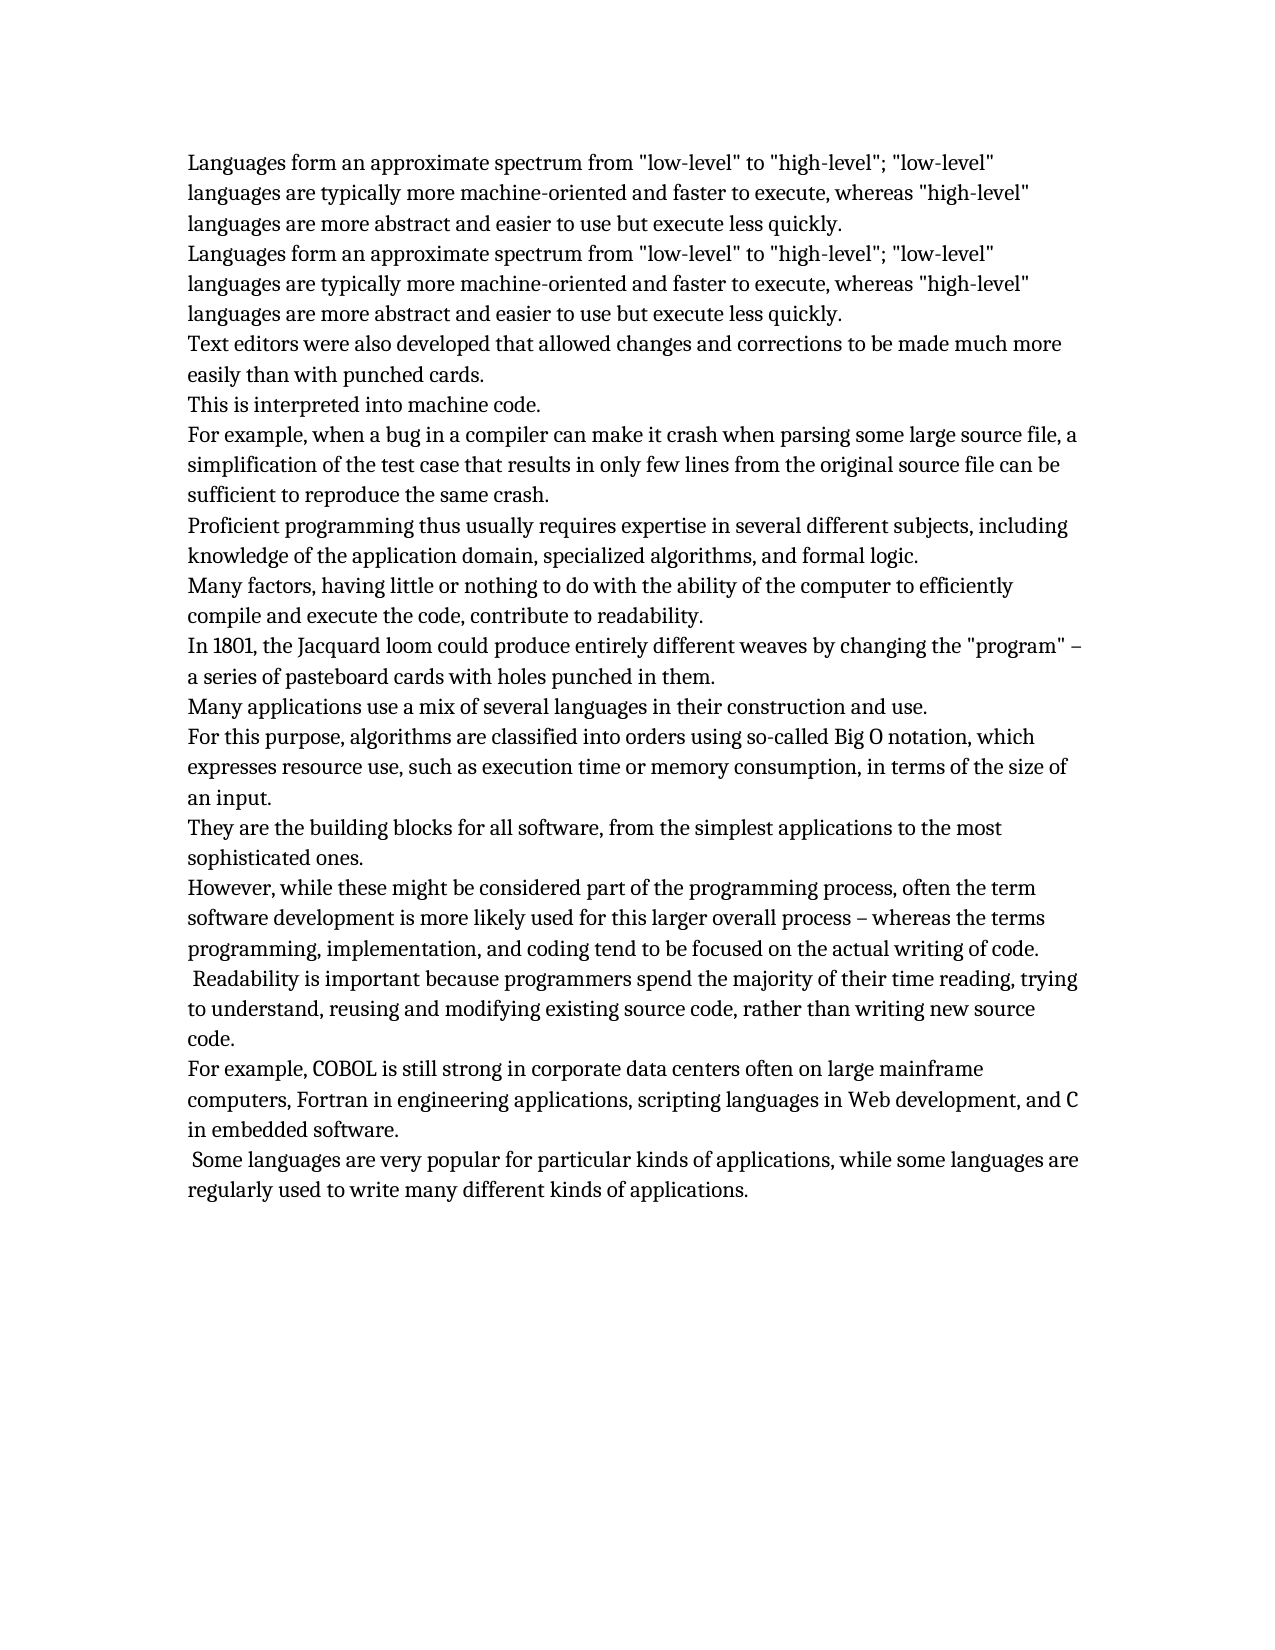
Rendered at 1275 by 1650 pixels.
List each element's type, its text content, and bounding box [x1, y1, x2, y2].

text Languages form an approximate spectrum from "low-level" to "high-level"; "low-level" languages are typically more machine-oriented and faster to execute, whereas "high-level" languages are more abstract and easier to use but execute less quickly. Languages form an approximate spectrum from "low-level" to "high-level"; "low-level" languages are typically more machine-oriented and faster to execute, whereas "high-level" languages are more abstract and easier to use but execute less quickly. Text editors were also developed that allowed changes and corrections to be made much more easily than with punched cards. This is interpreted into machine code. For example, when a bug in a compiler can make it crash when parsing some large source file, a simplification of the test case that results in only few lines from the original source file can be sufficient to reproduce the same crash. Proficient programming thus usually requires expertise in several different subjects, including knowledge of the application domain, specialized algorithms, and formal logic. Many factors, having little or nothing to do with the ability of the computer to efficiently compile and execute the code, contribute to readability. In 1801, the Jacquard loom could produce entirely different weaves by changing the "program" – a series of pasteboard cards with holes punched in them. Many applications use a mix of several languages in their construction and use. For this purpose, algorithms are classified into orders using so-called Big O notation, which expresses resource use, such as execution time or memory consumption, in terms of the size of an input. They are the building blocks for all software, from the simplest applications to the most sophisticated ones. However, while these might be considered part of the programming process, often the term software development is more likely used for this larger overall process – whereas the terms programming, implementation, and coding tend to be focused on the actual writing of code. Readability is important because programmers spend the majority of their time reading, trying to understand, reusing and modifying existing source code, rather than writing new source code. For example, COBOL is still strong in corporate data centers often on large mainframe computers, Fortran in engineering applications, scripting languages in Web development, and C in embedded software. Some languages are very popular for particular kinds of applications, while some languages are regularly used to write many different kinds of applications. [187, 150, 1087, 1203]
